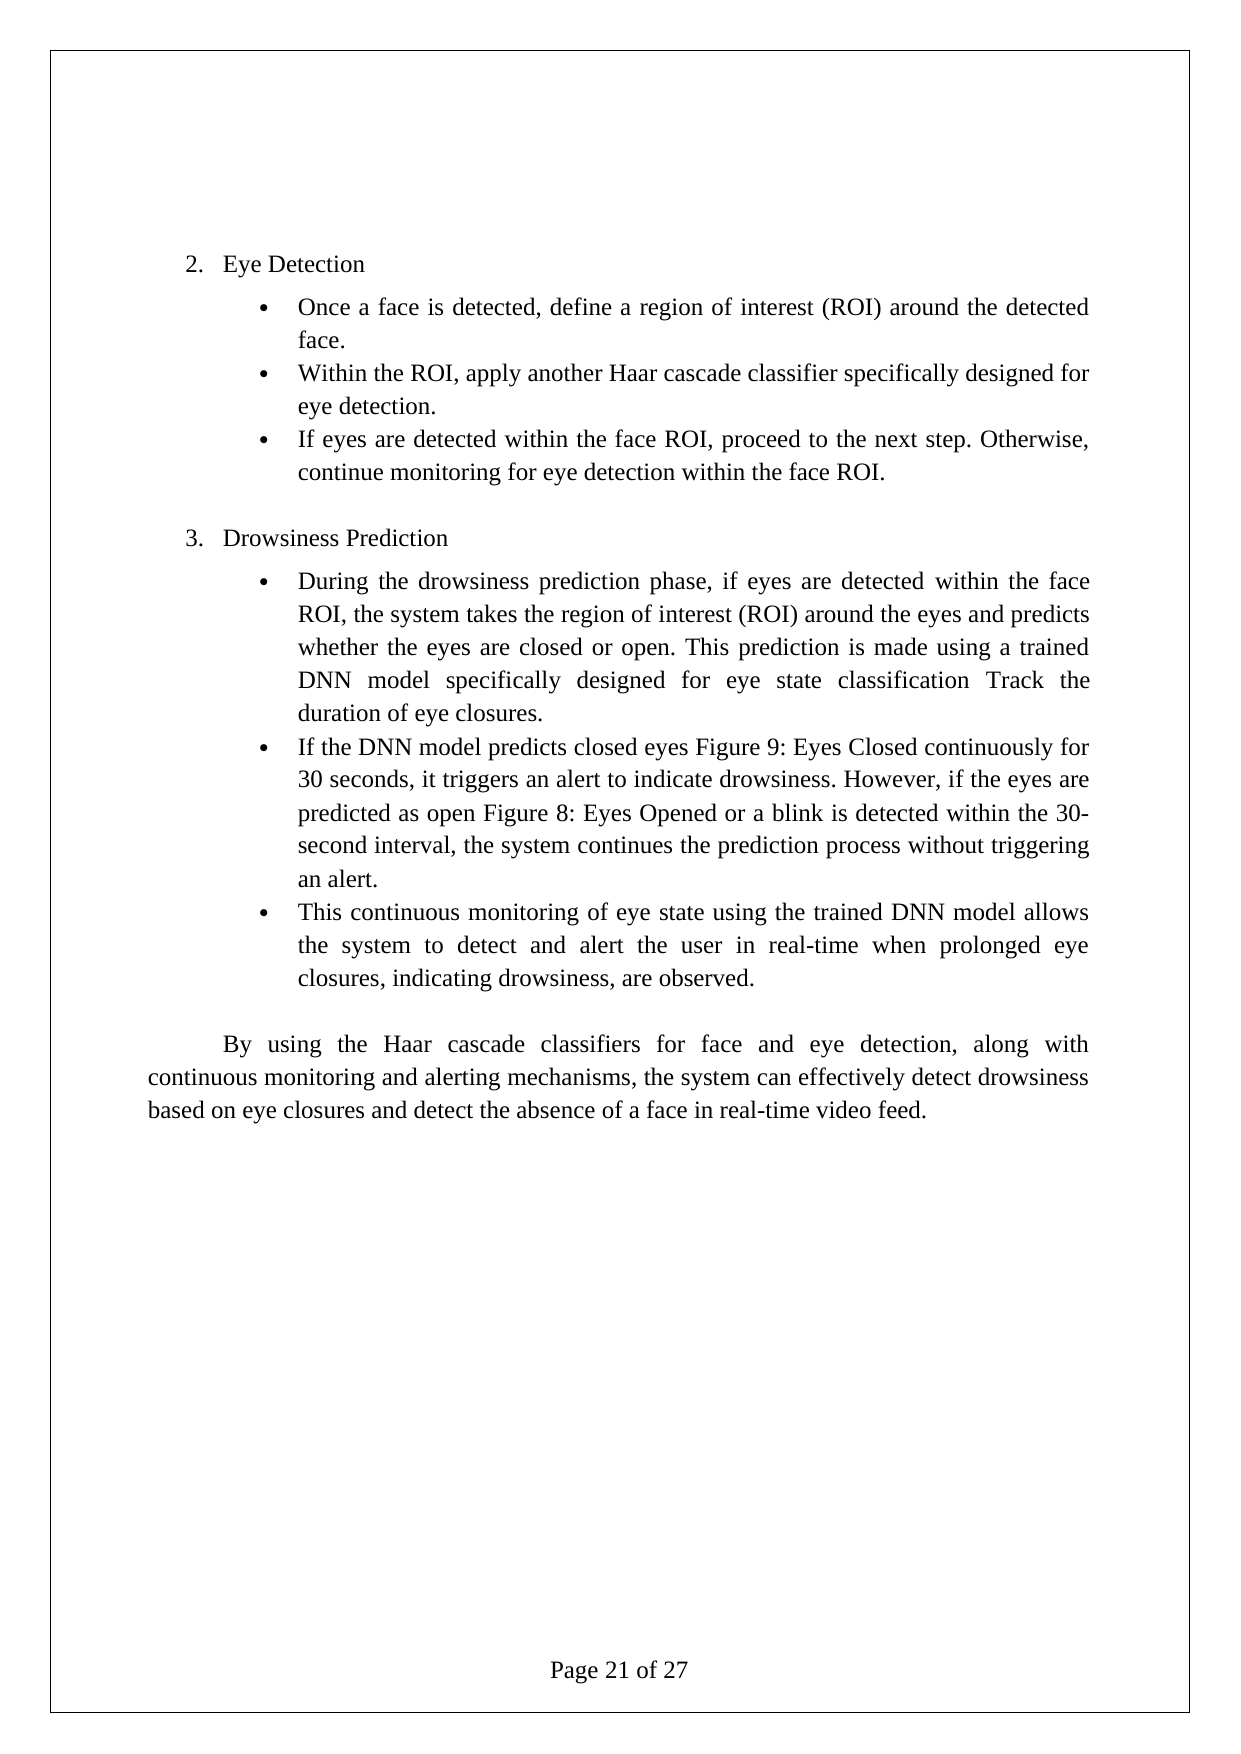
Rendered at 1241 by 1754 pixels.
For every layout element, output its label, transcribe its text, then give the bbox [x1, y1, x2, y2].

list This continuous monitoring of eye state using the trained DNN model allows the system to detect and alert the user in real-time when prolonged eye closures, indicating drowsiness, are observed. [260, 897, 1090, 991]
list During the drowsiness prediction phase, if eyes are detected within the face ROI, the system takes the region of interest (ROI) around the eyes and predicts whether the eyes are closed or open. This prediction is made using a trained DNN model specifically designed for eye state classification Track the duration of eye closures. [260, 566, 1090, 727]
list Within the ROI, apply another Haar cascade classifier specifically designed for eye detection. [260, 358, 1090, 420]
list If the DNN model predicts closed eyes Figure 9: Eyes Closed continuously for 30 seconds, it triggers an alert to indicate drowsiness. However, if the eyes are predicted as open Figure 8: Eyes Opened or a blink is detected within the 30-second interval, the system continues the prediction process without triggering an alert. [260, 732, 1090, 892]
list If eyes are detected within the face ROI, proceed to the next step. Otherwise, continue monitoring for eye detection within the face ROI. [260, 424, 1090, 486]
list Drowsiness Prediction [185, 523, 1090, 552]
text By using the Haar cascade classifiers for face and eye detection, along with continuous monitoring and alerting mechanisms, the system can effectively detect drowsiness based on eye closures and detect the absence of a face in real-time video feed. [148, 1029, 1090, 1123]
list Once a face is detected, define a region of interest (ROI) around the detected face. [260, 292, 1090, 354]
list Eye Detection [185, 249, 1090, 278]
